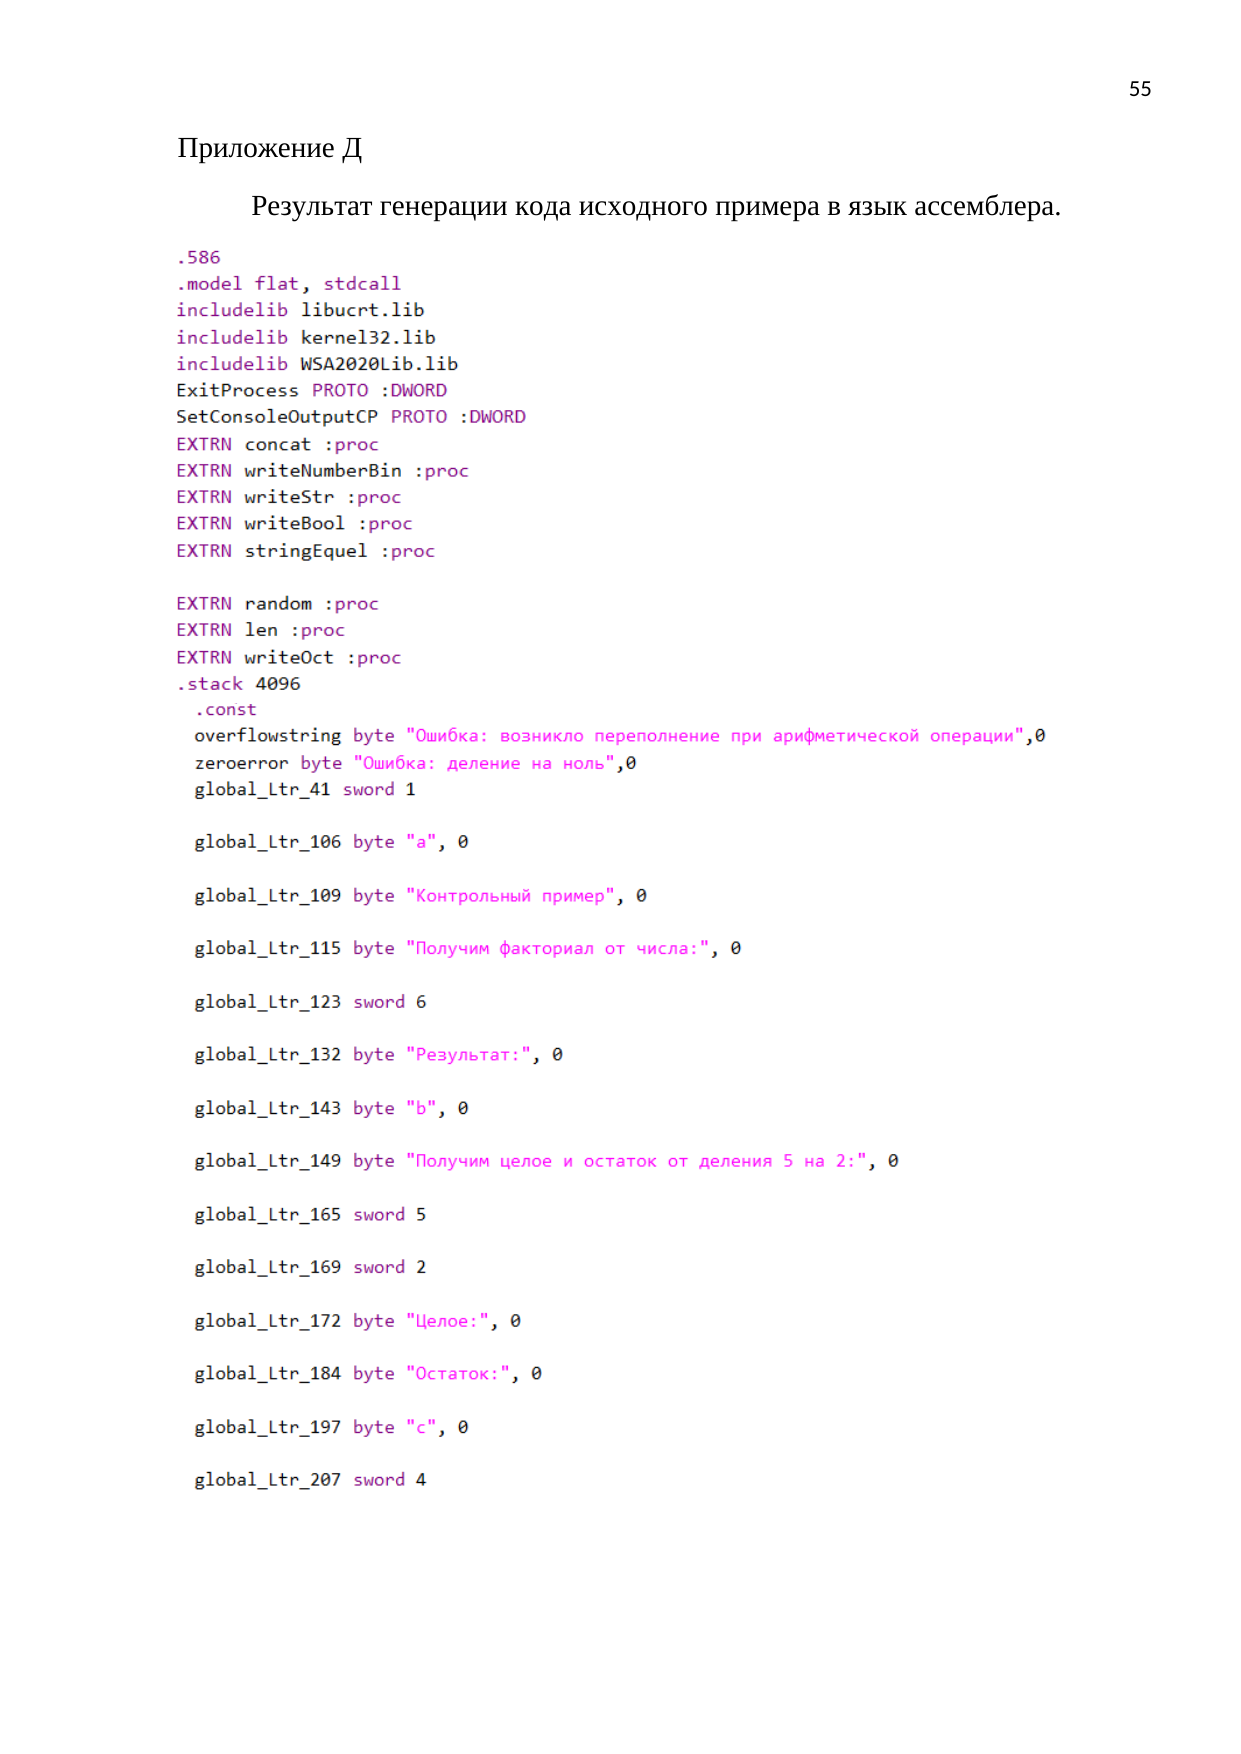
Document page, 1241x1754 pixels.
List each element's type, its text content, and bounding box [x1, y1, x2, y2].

subtitle Приложение Д [177, 130, 1152, 163]
text Результат генерации кода исходного примера в язык ассемблера. [177, 188, 1152, 222]
picture [177, 246, 1056, 1502]
